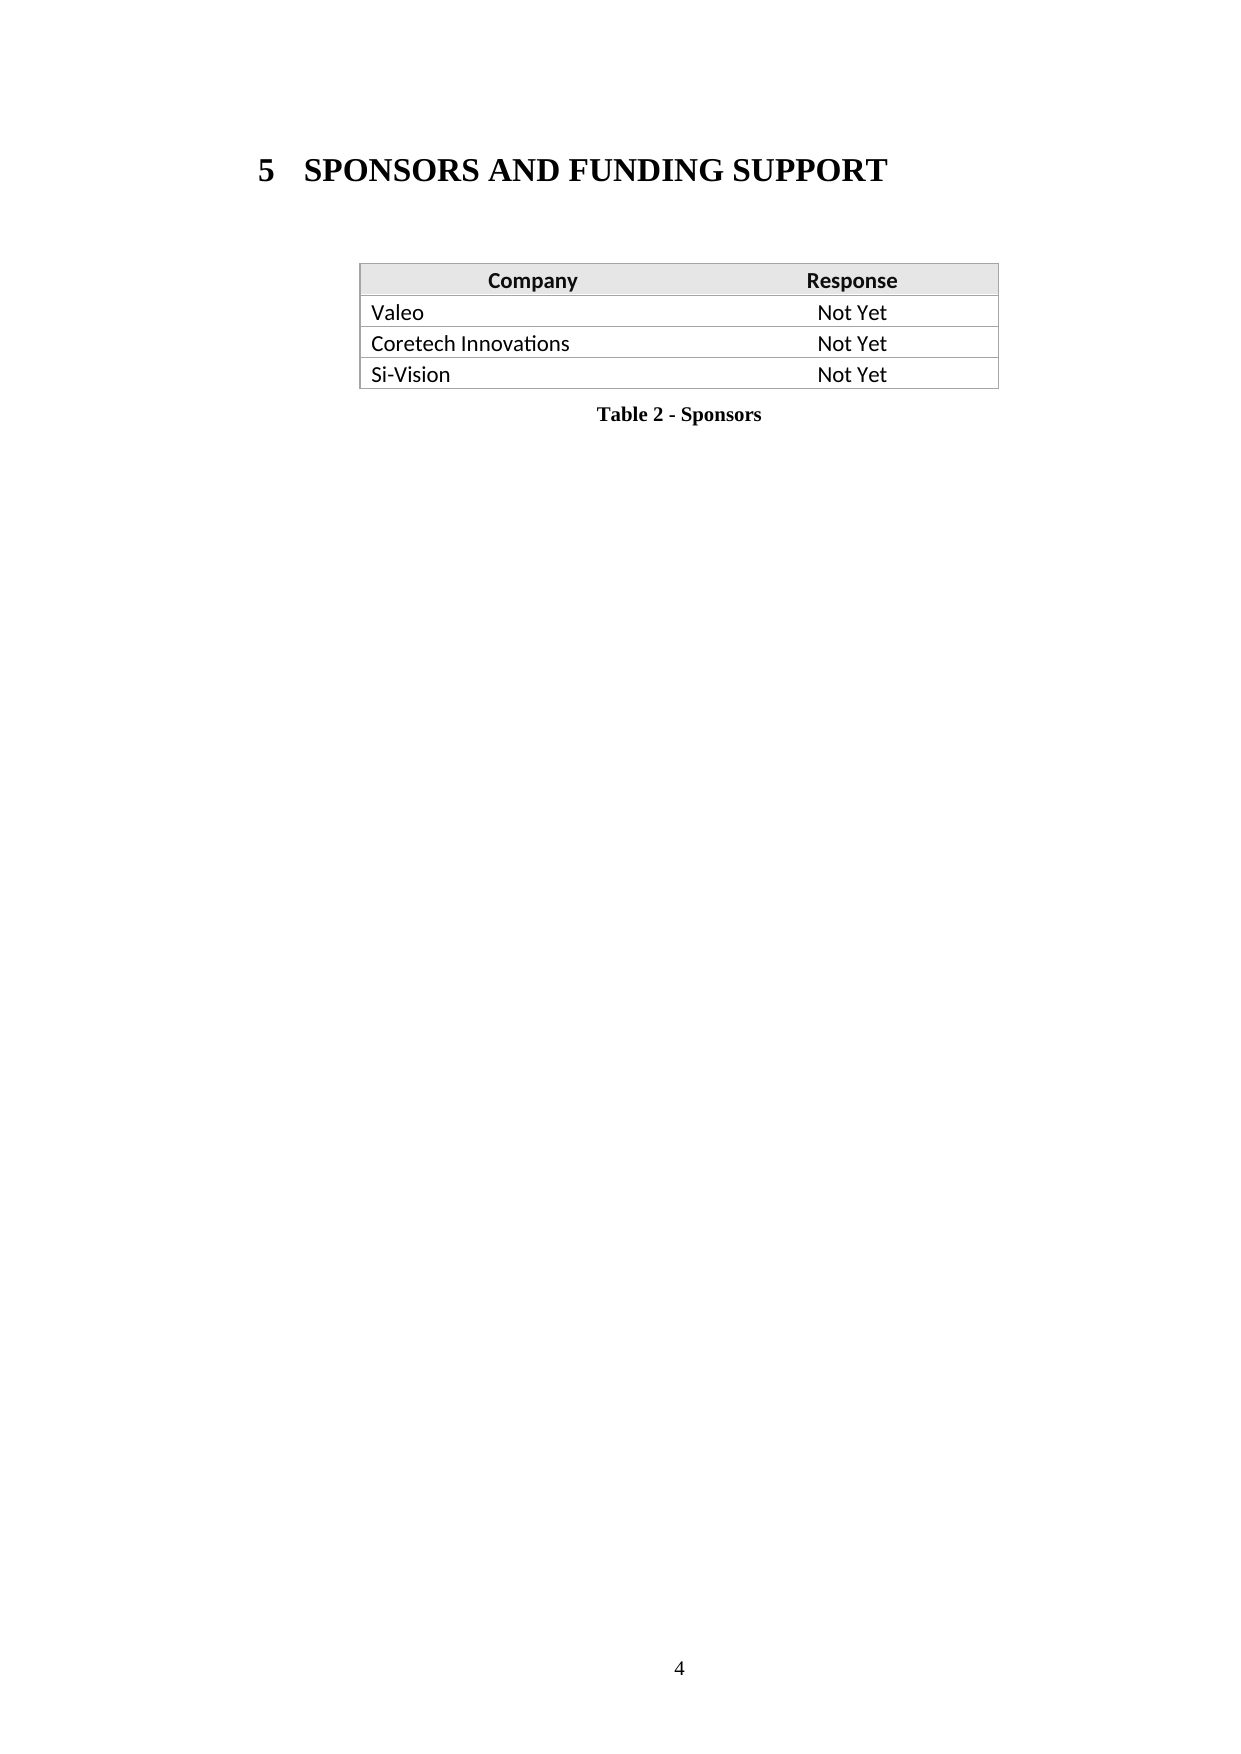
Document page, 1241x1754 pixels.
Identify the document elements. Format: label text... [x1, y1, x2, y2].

table_cell Not Yet [706, 327, 998, 357]
subtitle Sponsors and funding support [266, 150, 1122, 188]
table_cell Coretech Innovations [361, 327, 706, 357]
table_header Company [361, 264, 706, 294]
table_header Response [706, 264, 998, 294]
table_cell Valeo [361, 296, 706, 326]
table_cell Not Yet [706, 296, 998, 326]
text Table 2 - Sponsors [236, 402, 1122, 426]
table_cell Si-Vision [361, 358, 706, 388]
table_cell Not Yet [706, 358, 998, 388]
